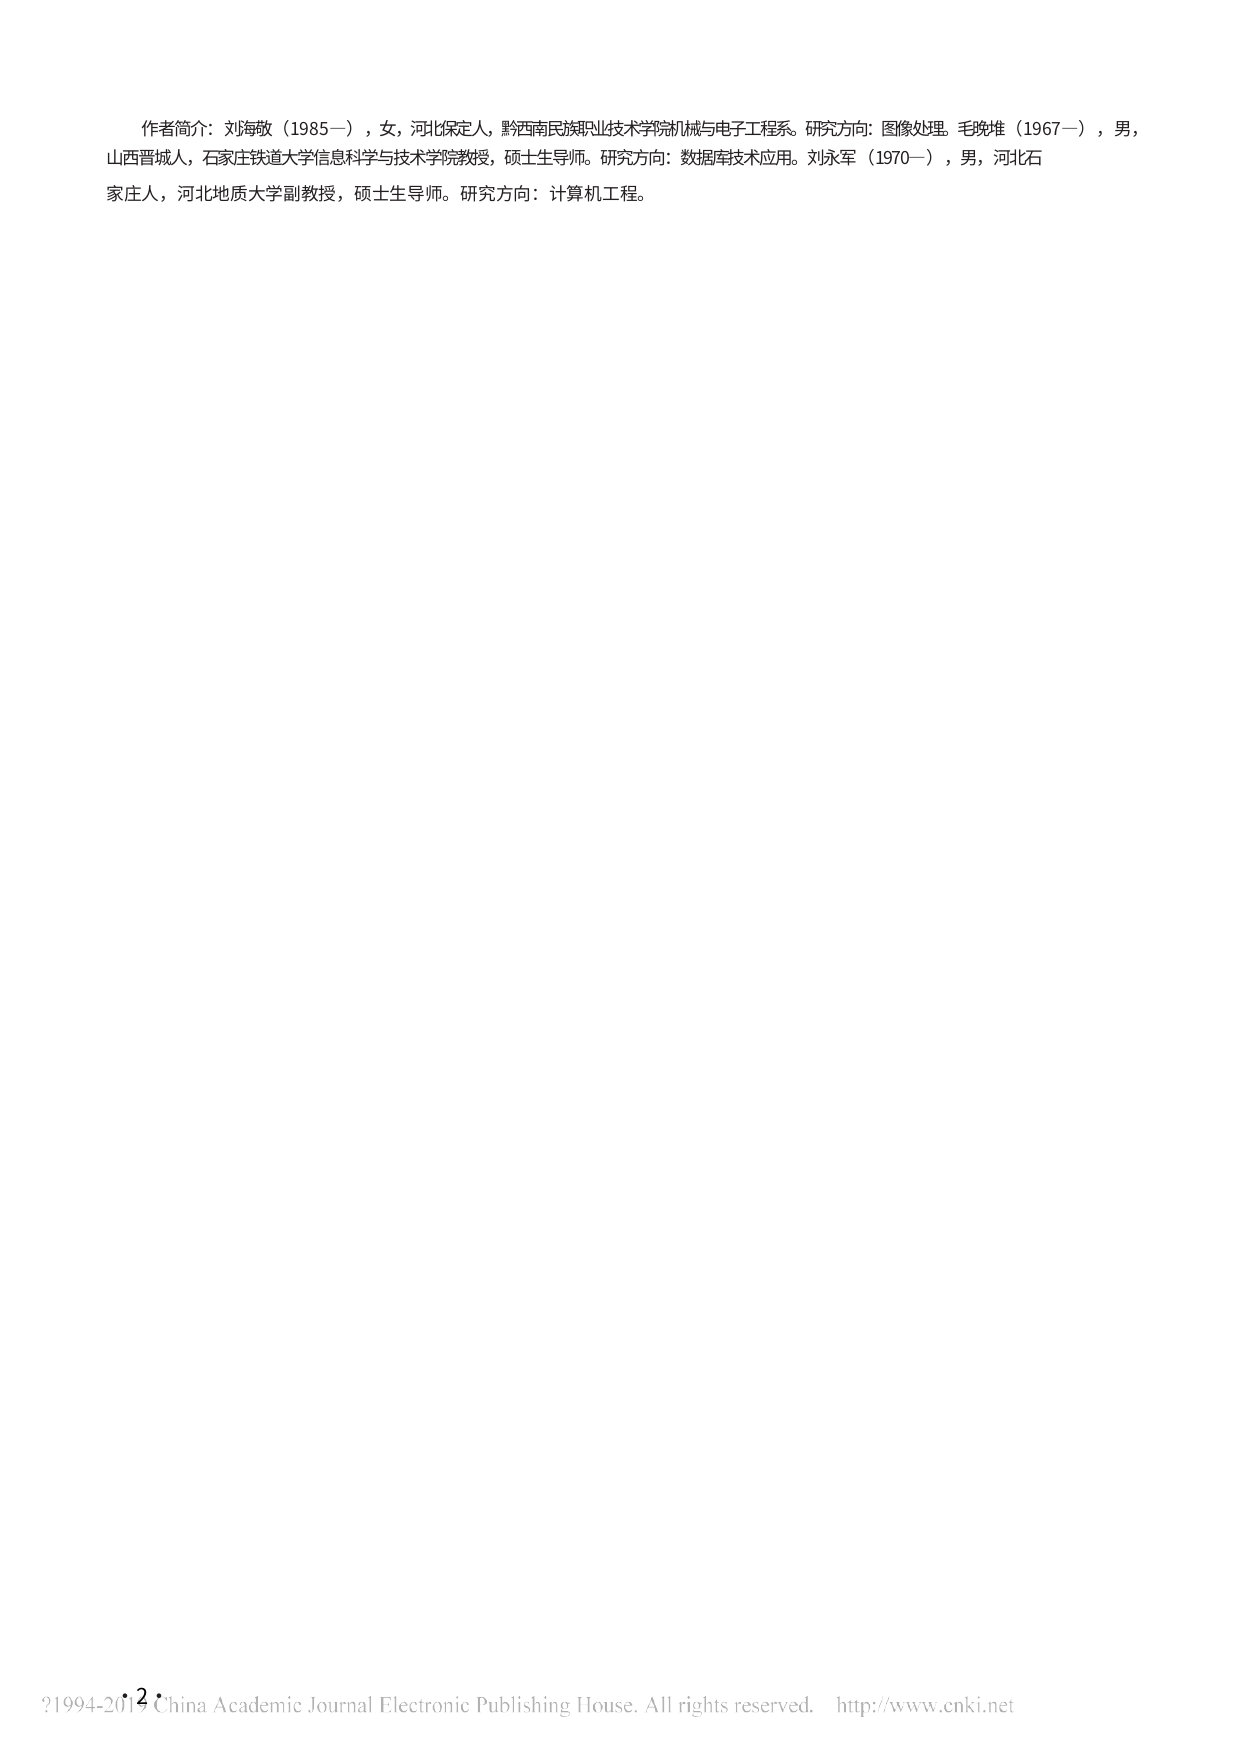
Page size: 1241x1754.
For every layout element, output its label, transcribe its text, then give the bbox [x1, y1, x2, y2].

text 家庄人，河北地质大学副教授，硕士生导师。研究方向：计算机工程。 [106, 180, 1157, 205]
picture [836, 1696, 1014, 1717]
picture [42, 1696, 809, 1717]
text 作者简介：刘海敬（1985—），女，河北保定人，黔西南民族职业技术学院机械与电子工程系。研究方向：图像处理。毛晚堆（1967—），男，山西晋城人，石家庄铁道大学信息科学与技术学院教授，硕士生导师。研究方向：数据库技术应用。刘永军（1970—），男，河北石 [106, 114, 1143, 169]
